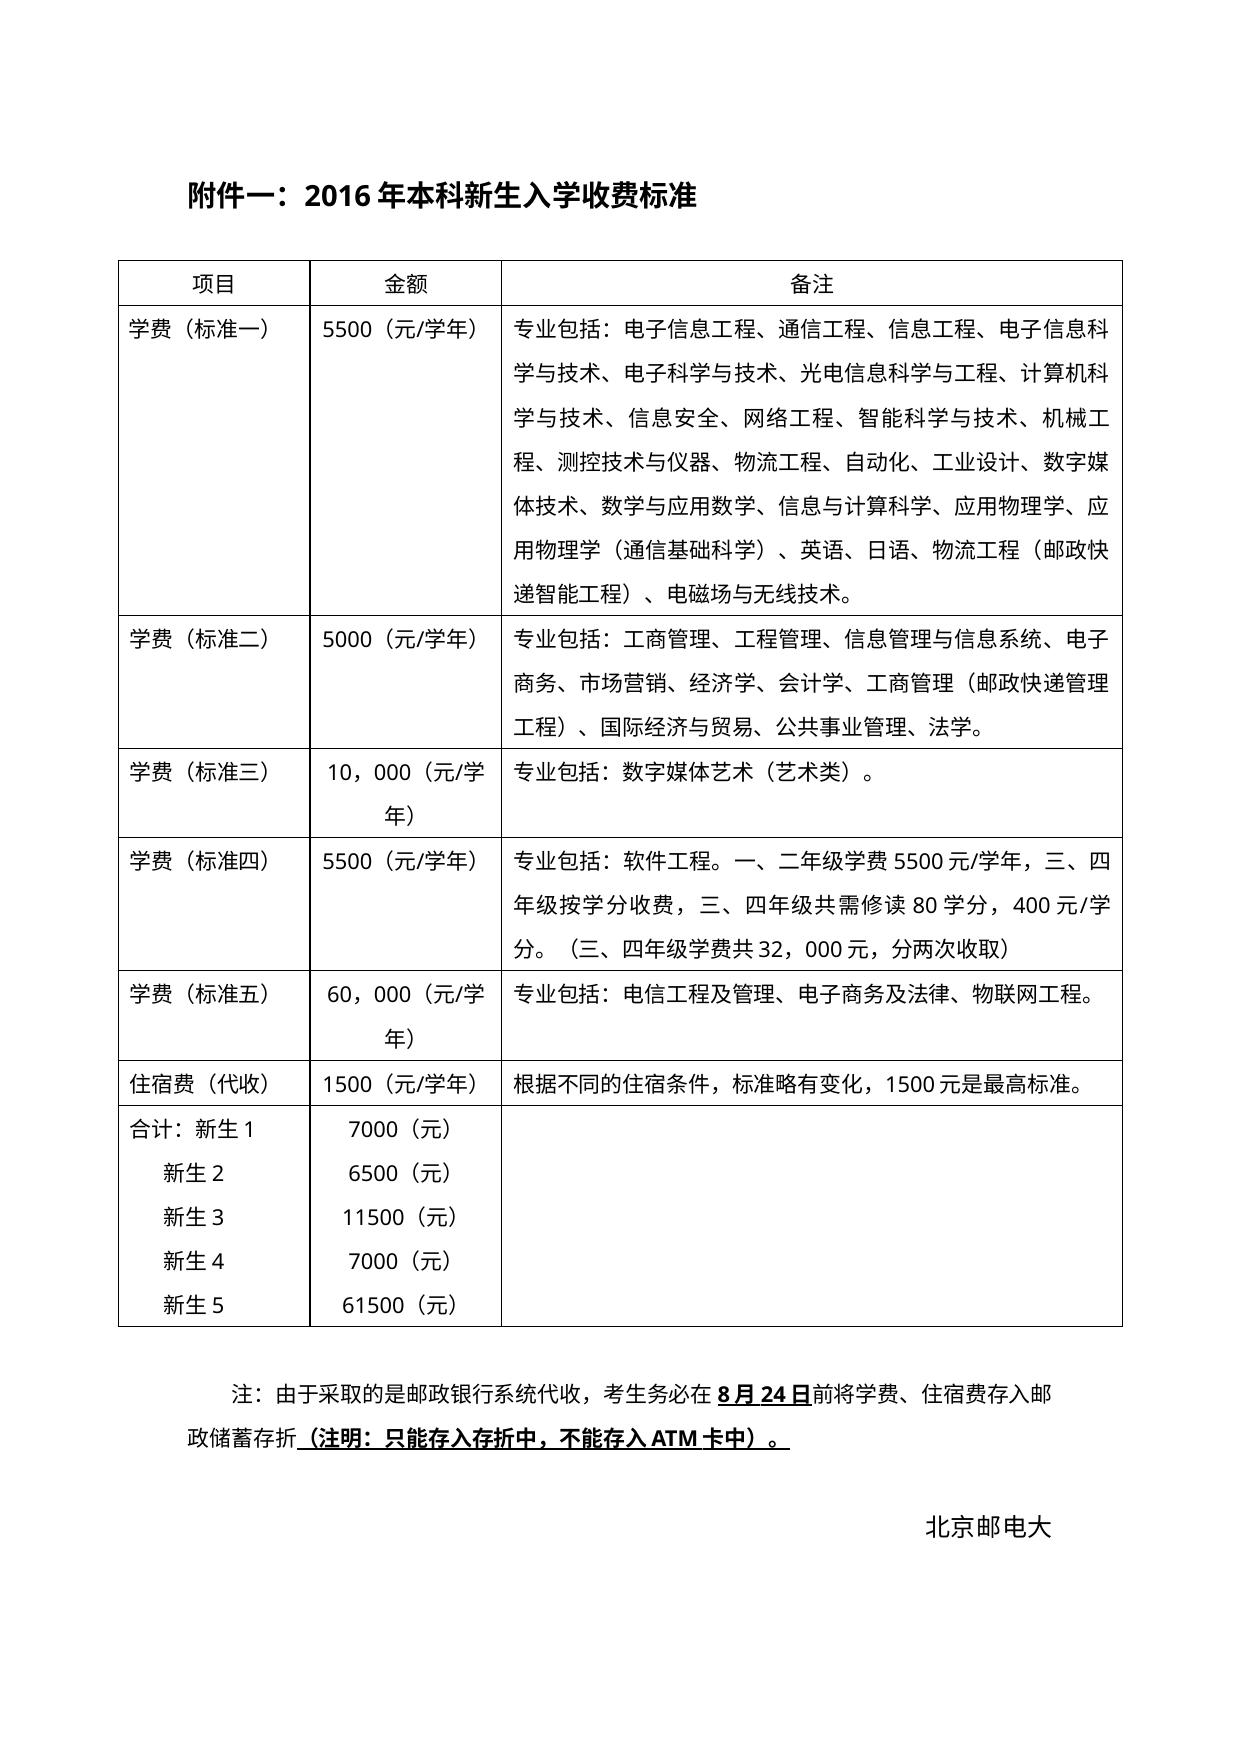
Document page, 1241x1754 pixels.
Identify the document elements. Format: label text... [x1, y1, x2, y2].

table_cell 5000（元/学年） [311, 616, 501, 748]
table_cell 专业包括：电子信息工程、通信工程、信息工程、电子信息科学与技术、电子科学与技术、光电信息科学与工程、计算机科学与技术、信息安全、网络工程、智能科学与技术、机械工程、测控技术与仪器、物流工程、自动化、工业设计、数字媒体技术、数学与应用数学、信息与计算科学、应用物理学、应用物理学（通信基础科学）、英语、日语、物流工程（邮政快递智能工程）、电磁场与无线技术。 [502, 306, 1122, 615]
table_cell 学费（标准一） [119, 306, 309, 615]
table_cell [502, 1106, 1122, 1326]
table_cell 5500（元/学年） [311, 306, 501, 615]
table_cell 专业包括：工商管理、工程管理、信息管理与信息系统、电子商务、市场营销、经济学、会计学、工商管理（邮政快递管理工程）、国际经济与贸易、公共事业管理、法学。 [502, 616, 1122, 748]
table_cell 专业包括：电信工程及管理、电子商务及法律、物联网工程。 [502, 971, 1122, 1059]
table_cell 学费（标准三） [119, 749, 309, 837]
table_cell 7000（元） 6500（元） 11500（元） 7000（元） 61500（元） [311, 1106, 501, 1326]
table_header 备注 [502, 261, 1122, 305]
table_cell 学费（标准四） [119, 838, 309, 970]
table_cell 住宿费（代收） [119, 1061, 309, 1104]
text 北京邮电大学财务处 [187, 1503, 1053, 1547]
table_cell 60，000（元/学年） [311, 971, 501, 1059]
table_cell 根据不同的住宿条件，标准略有变化，1500元是最高标准。 [502, 1061, 1122, 1104]
table_cell 学费（标准二） [119, 616, 309, 748]
table_cell 10，000（元/学年） [311, 749, 501, 837]
table_cell 5500（元/学年） [311, 838, 501, 970]
text 注：由于采取的是邮政银行系统代收，考生务必在8月24日前将学费、住宿费存入邮政储蓄存折（注明：只能存入存折中，不能存入ATM卡中）。 [187, 1371, 1053, 1459]
table_cell 学费（标准五） [119, 971, 309, 1059]
text 附件一：2016年本科新生入学收费标准 [187, 172, 1053, 216]
table_cell 专业包括：软件工程。一、二年级学费5500元/学年，三、四年级按学分收费，三、四年级共需修读80学分，400元/学分。（三、四年级学费共32，000元，分两次收取） [502, 838, 1122, 970]
table_header 项目 [119, 261, 309, 305]
table_cell 专业包括：数字媒体艺术（艺术类）。 [502, 749, 1122, 837]
table_header 金额 [311, 261, 501, 305]
table_cell 合计：新生1 新生2 新生3 新生4 新生5 [119, 1106, 309, 1326]
table_cell 1500（元/学年） [311, 1061, 501, 1104]
